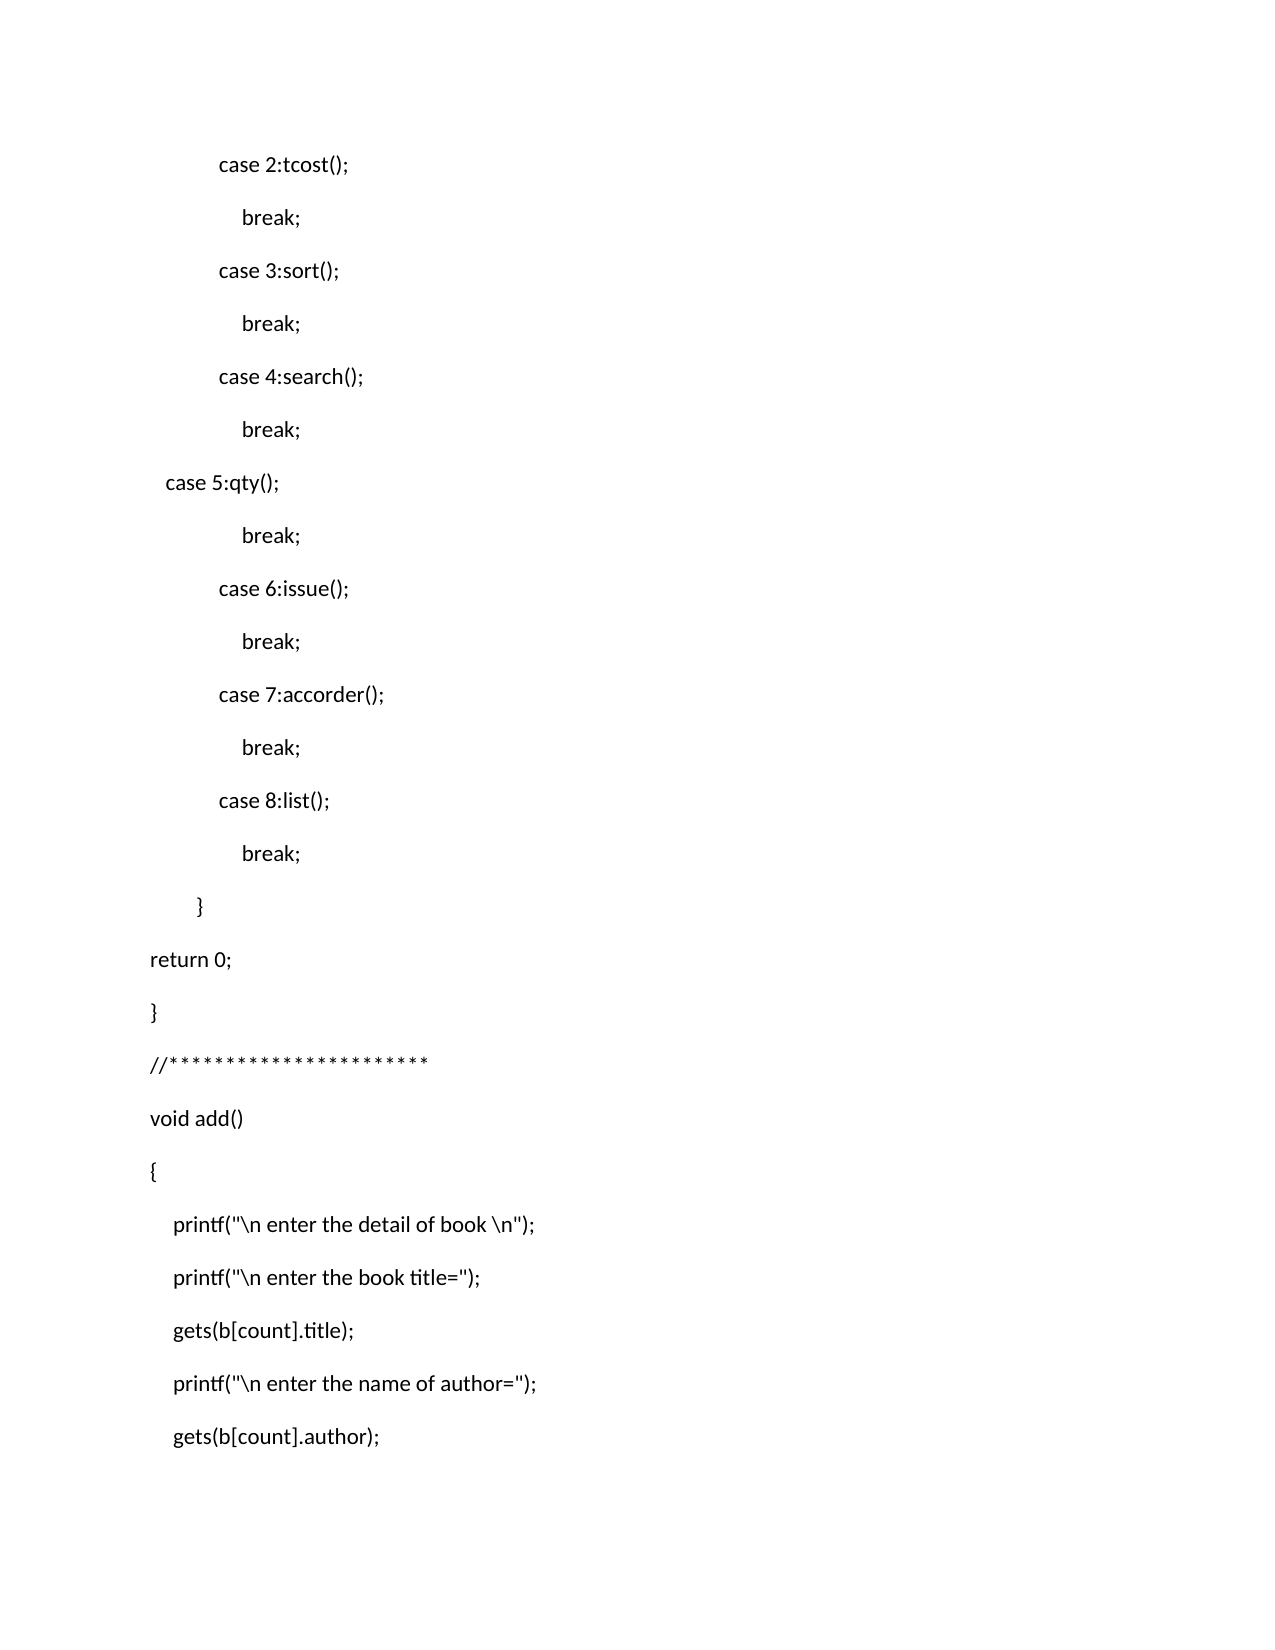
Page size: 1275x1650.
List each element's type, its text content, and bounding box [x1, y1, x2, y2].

text printf("\n enter the book title="); [150, 1263, 1125, 1291]
text case 8:list(); [150, 786, 1125, 814]
text { [150, 1157, 1125, 1185]
text printf("\n enter the detail of book \n"); [150, 1210, 1125, 1238]
text void add() [150, 1104, 1125, 1132]
text break; [150, 309, 1125, 337]
text break; [150, 521, 1125, 549]
text } [150, 998, 1125, 1026]
text //*********************** [150, 1051, 1125, 1079]
text break; [150, 627, 1125, 655]
text case 4:search(); [150, 362, 1125, 390]
text case 7:accorder(); [150, 680, 1125, 708]
text case 2:tcost(); [150, 150, 1125, 178]
text gets(b[count].author); [150, 1422, 1125, 1451]
text case 5:qty(); [150, 468, 1125, 496]
text } [150, 892, 1125, 920]
text case 3:sort(); [150, 256, 1125, 284]
text return 0; [150, 945, 1125, 973]
text break; [150, 203, 1125, 231]
text break; [150, 415, 1125, 443]
text break; [150, 733, 1125, 761]
text gets(b[count].title); [150, 1316, 1125, 1344]
text printf("\n enter the name of author="); [150, 1369, 1125, 1397]
text break; [150, 839, 1125, 867]
text case 6:issue(); [150, 574, 1125, 602]
